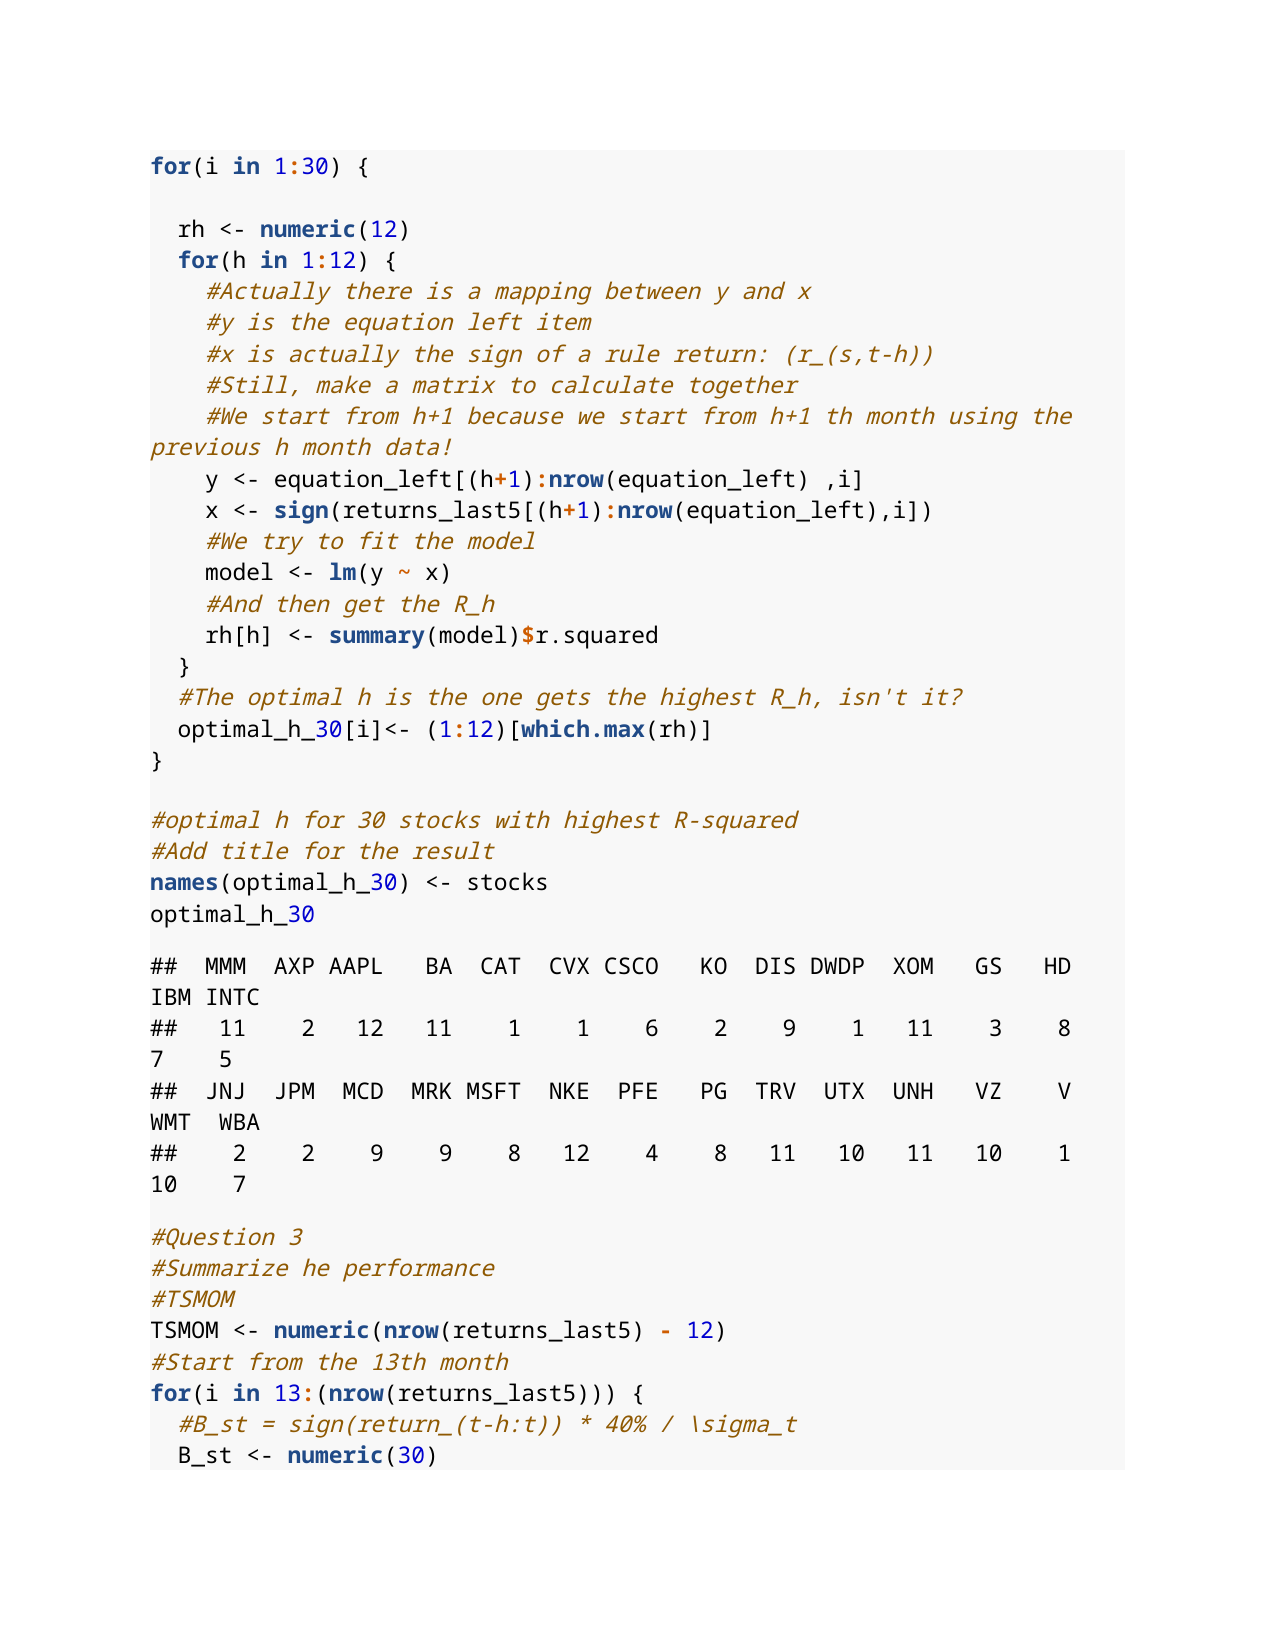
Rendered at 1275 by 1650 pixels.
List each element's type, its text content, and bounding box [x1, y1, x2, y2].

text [150, 150, 1125, 929]
text ## MMM AXP AAPL BA CAT CVX CSCO KO DIS DWDP XOM GS HD IBM INTC ## 11 2 12 11 1 1 6 2 9 1 11 3 8 7 5 ## JNJ JPM MCD MRK MSFT NKE PFE PG TRV UTX UNH VZ V WMT WBA ## 2 2 9 9 8 12 4 8 11 10 11 10 1 10 7 [150, 949, 1125, 1199]
